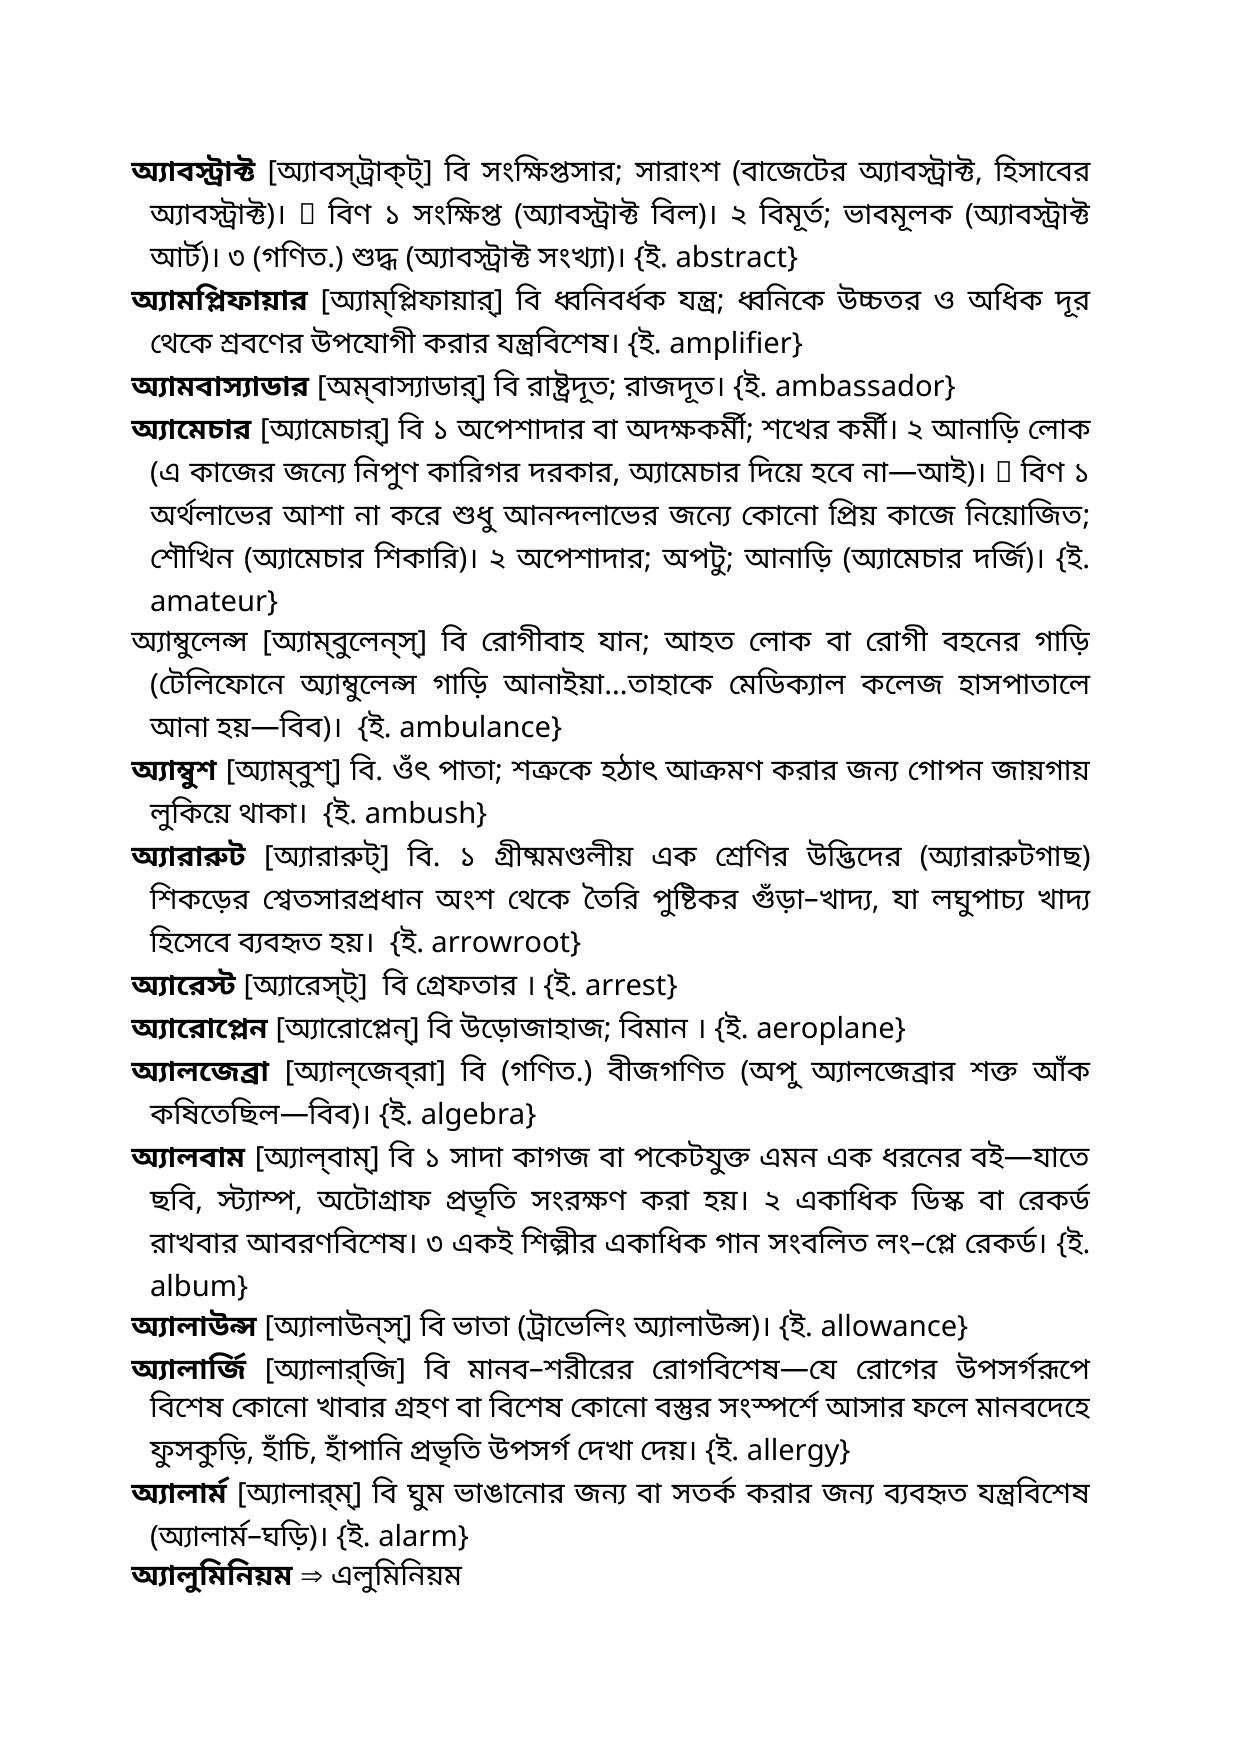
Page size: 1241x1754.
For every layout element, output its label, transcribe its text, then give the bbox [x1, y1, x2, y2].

text অ্যামবাস্যাডার [অম্‌বাস্যাডার্] বি রাষ্ট্রদূত; রাজদূত। {ই. ambassador} [131, 365, 1090, 408]
text অ্যালুমিনিয়ম এলুমিনিয়ম [131, 1559, 1090, 1597]
text অ্যামপ্লিফায়ার [অ্যাম্‌প্লিফায়ার্] বি ধ্বনিবর্ধক যন্ত্র; ধ্বনিকে উচ্চতর ও অধিক দূর থেকে শ্রবণের উপযোগী করার যন্ত্রবিশেষ। {ই. amplifier} [131, 279, 1090, 365]
text অ্যালার্ম [অ্যালার্‌ম্] বি ঘুম ভাঙানোর জন্য বা সতর্ক করার জন্য ব্যবহৃত যন্ত্রবিশেষ (অ্যালার্ম–ঘড়ি)। {ই. alarm} [131, 1473, 1090, 1559]
text অ্যালার্জি [অ্যালার্‌জি] বি মানব–শরীরের রোগবিশেষ—যে রোগের উপসর্গরূপে বিশেষ কোনো খাবার গ্রহণ বা বিশেষ কোনো বস্তুর সংস্পর্শে আসার ফলে মানবদেহে ফুসকুড়ি, হাঁচি, হাঁপানি প্রভৃতি উপসর্গ দেখা দেয়। {ই. allergy} [131, 1348, 1090, 1473]
text অ্যালাউন্স [অ্যালাউন্‌স্] বি ভাতা (ট্রাভেলিং অ্যালাউন্স)। {ই. allowance} [131, 1305, 1090, 1348]
text অ্যাম্বুলেন্স [অ্যাম্‌বুলেন্‌স্] বি রোগীবাহ যান; আহত লোক বা রোগী বহনের গাড়ি (টেলিফোনে অ্যাম্বুলেন্স গাড়ি আনাইয়া...তাহাকে মেডিক্যাল কলেজ হাসপাতালে আনা হয়—বিব)। {ই. ambulance} [131, 620, 1090, 749]
text অ্যারারুট [অ্যারারুট্] বি. ১ গ্রীষ্মমণ্ডলীয় এক শ্রেণির উদ্ভিদের (অ্যারারুটগাছ) শিকড়ের শ্বেতসারপ্রধান অংশ থেকে তৈরি পুষ্টিকর গুঁড়া–খাদ্য, যা লঘুপাচ্য খাদ্য হিসেবে ব্যবহৃত হয়। {ই. arrowroot} [131, 835, 1090, 964]
text অ্যারোপ্লেন [অ্যারোপ্লেন্] বি উড়োজাহাজ; বিমান । {ই. aeroplane} [131, 1007, 1090, 1050]
text অ্যারেস্ট [অ্যারেস্‌ট্] বি গ্রেফতার । {ই. arrest} [131, 964, 1090, 1007]
text অ্যালজেব্রা [অ্যাল্‌জেব্‌রা] বি (গণিত.) বীজগণিত (অপু অ্যালজেব্রার শক্ত আঁক কষিতেছিল—বিব)। {ই. algebra} [131, 1050, 1090, 1136]
text অ্যাবস্ট্রাক্ট [অ্যাবস্‌ট্রাক্‌ট্] বি সংক্ষিপ্তসার; সারাংশ (বাজেটের অ্যাবস্ট্রাক্ট, হিসাবের অ্যাবস্ট্রাক্ট)। বিণ ১ সংক্ষিপ্ত (অ্যাবস্ট্রাক্ট বিল)। ২ বিমূর্ত; ভাবমূলক (অ্যাবস্ট্রাক্ট আর্ট)। ৩ (গণিত.) শুদ্ধ (অ্যাবস্ট্রাক্ট সংখ্যা)। {ই. abstract} [131, 150, 1090, 279]
text অ্যাম্বুশ [অ্যাম্‌বুশ্] বি. ওঁৎ পাতা; শত্রুকে হঠাৎ আক্রমণ করার জন্য গোপন জায়গায় লুকিয়ে থাকা। {ই. ambush} [131, 749, 1090, 835]
text অ্যালবাম [অ্যাল্‌বাম্] বি ১ সাদা কাগজ বা পকেটযুক্ত এমন এক ধরনের বই—যাতে ছবি, স্ট্যাম্প, অটোগ্রাফ প্রভৃতি সংরক্ষণ করা হয়। ২ একাধিক ডিস্ক বা রেকর্ড রাখবার আবরণবিশেষ। ৩ একই শিল্পীর একাধিক গান সংবলিত লং–প্লে রেকর্ড। {ই. album} [131, 1136, 1090, 1305]
text অ্যামেচার [অ্যামেচার্] বি ১ অপেশাদার বা অদক্ষকর্মী; শখের কর্মী। ২ আনাড়ি লোক (এ কাজের জন্যে নিপুণ কারিগর দরকার, অ্যামেচার দিয়ে হবে না—আই)। বিণ ১ অর্থলাভের আশা না করে শুধু আনন্দলাভের জন্যে কোনো প্রিয় কাজে নিয়োজিত; শৌখিন (অ্যামেচার শিকারি)। ২ অপেশাদার; অপটু; আনাড়ি (অ্যামেচার দর্জি)। {ই. amateur} [131, 408, 1090, 620]
